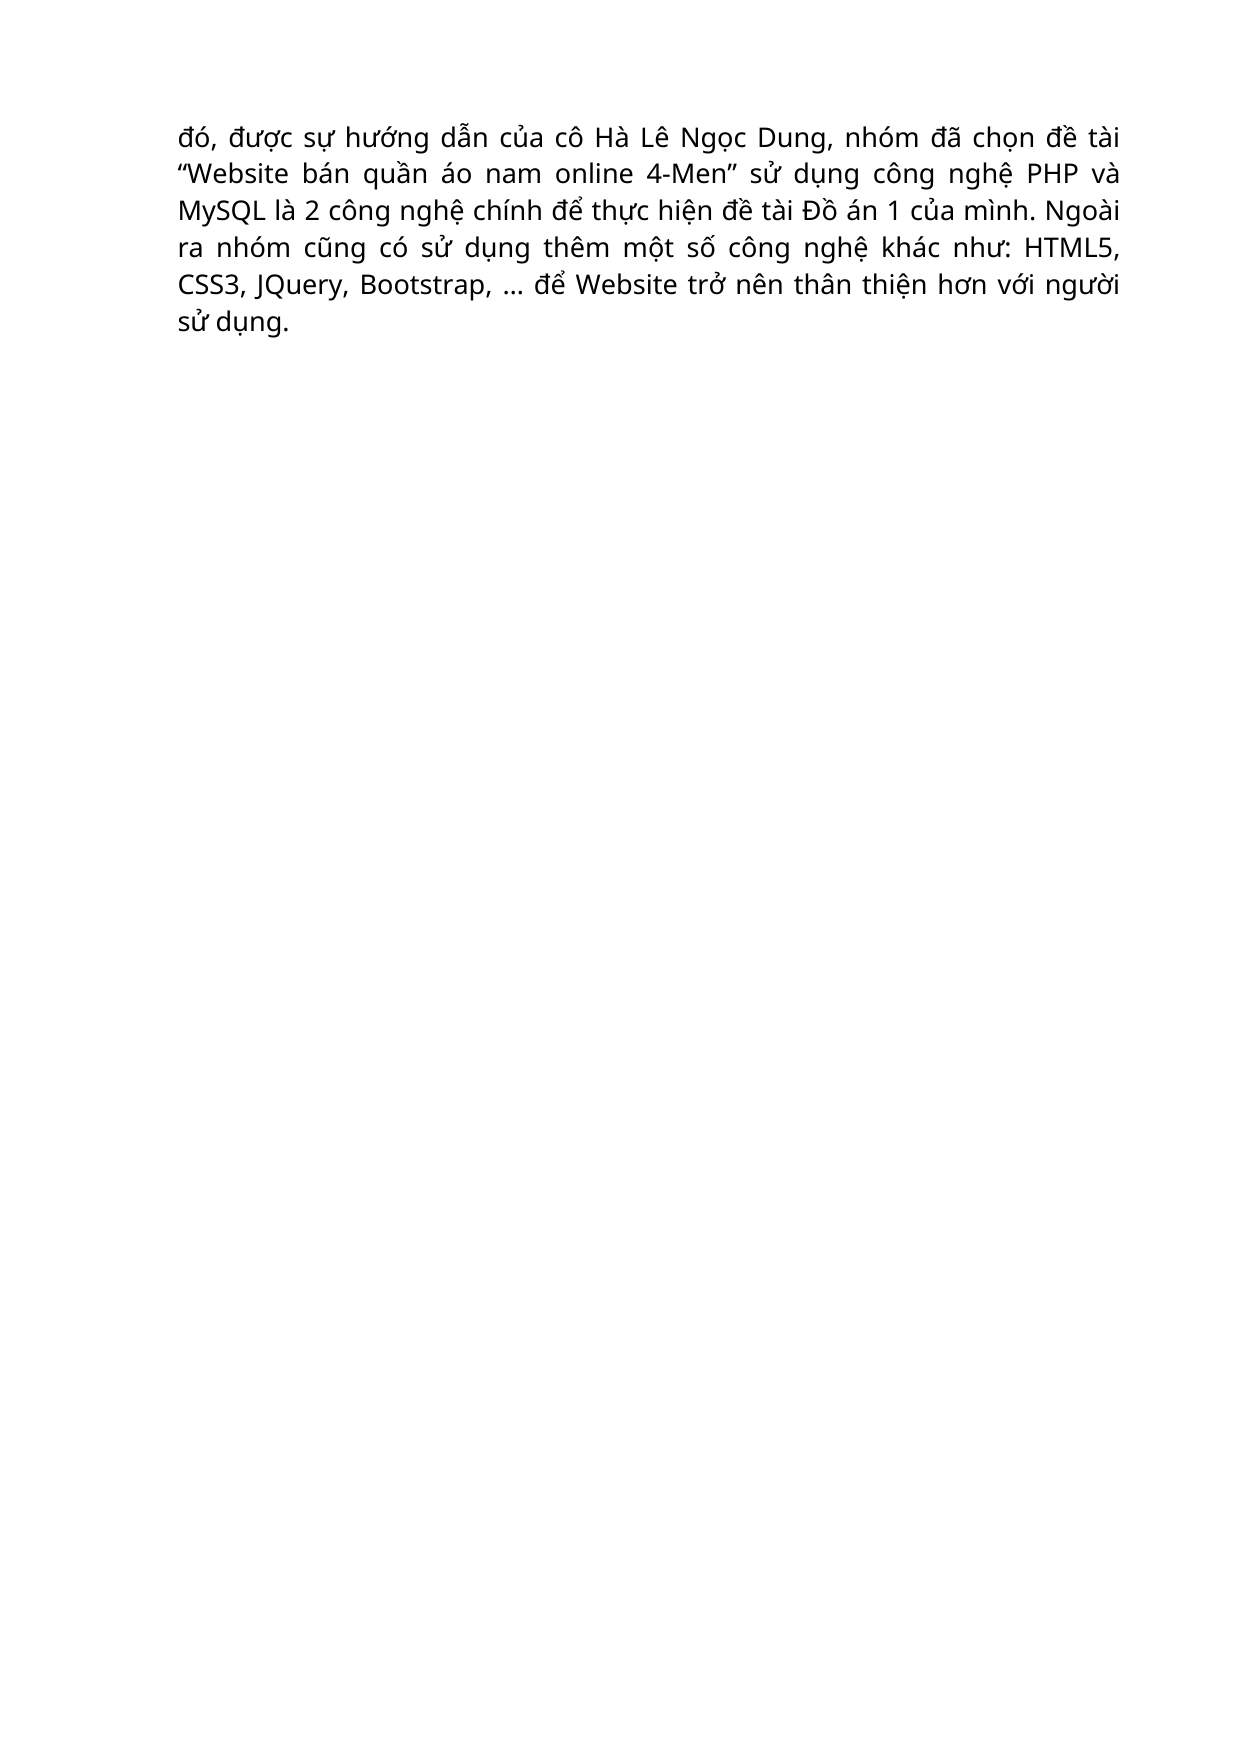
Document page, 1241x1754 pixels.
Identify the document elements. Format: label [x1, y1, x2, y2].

text [177, 118, 1122, 339]
